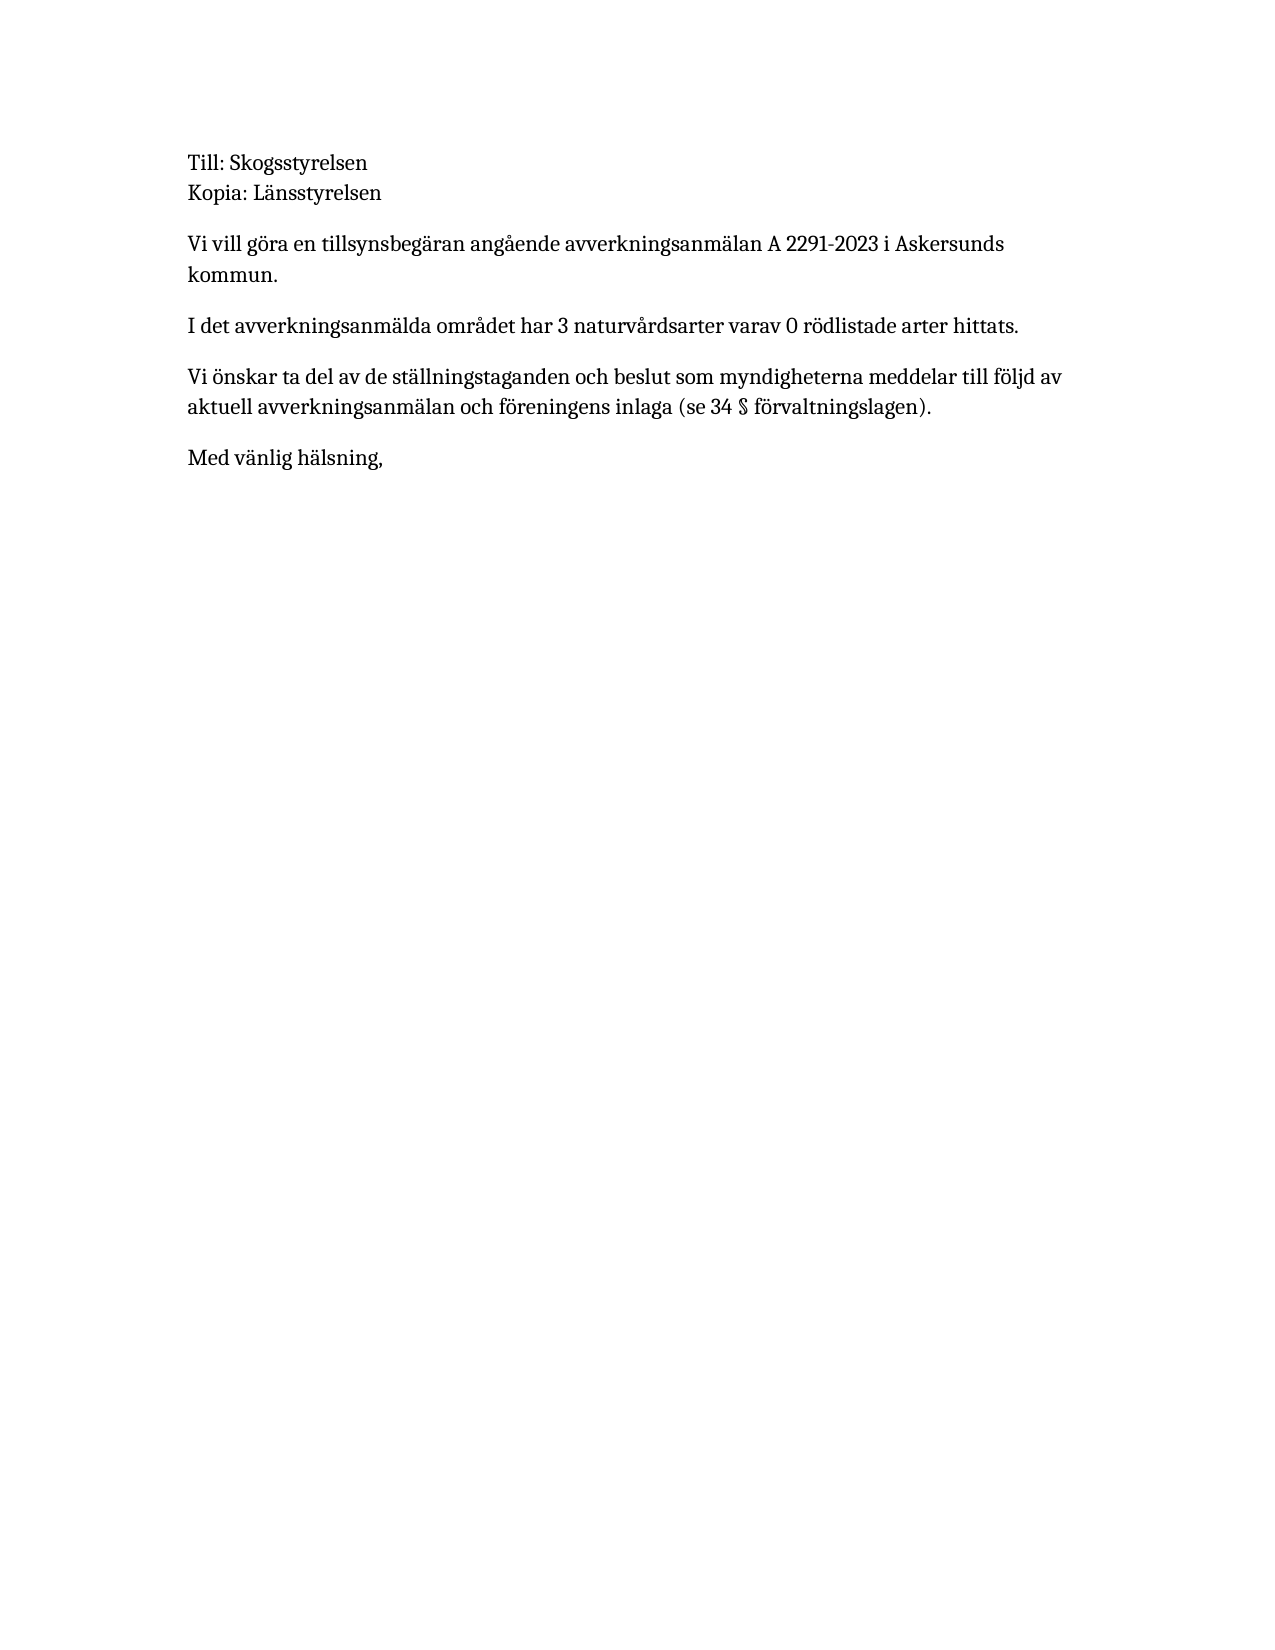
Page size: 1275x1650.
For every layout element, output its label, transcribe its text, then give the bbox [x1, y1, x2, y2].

text I det avverkningsanmälda området har 3 naturvårdsarter varav 0 rödlistade arter hittats. [187, 312, 1087, 339]
text Vi önskar ta del av de ställningstaganden och beslut som myndigheterna meddelar till följd av aktuell avverkningsanmälan och föreningens inlaga (se 34 § förvaltningslagen). [187, 363, 1087, 420]
text Till: Skogsstyrelsen Kopia: Länsstyrelsen [187, 150, 1087, 207]
text Med vänlig hälsning, [187, 445, 1087, 501]
text Vi vill göra en tillsynsbegäran angående avverkningsanmälan A 2291-2023 i Askersunds kommun. [187, 231, 1087, 288]
